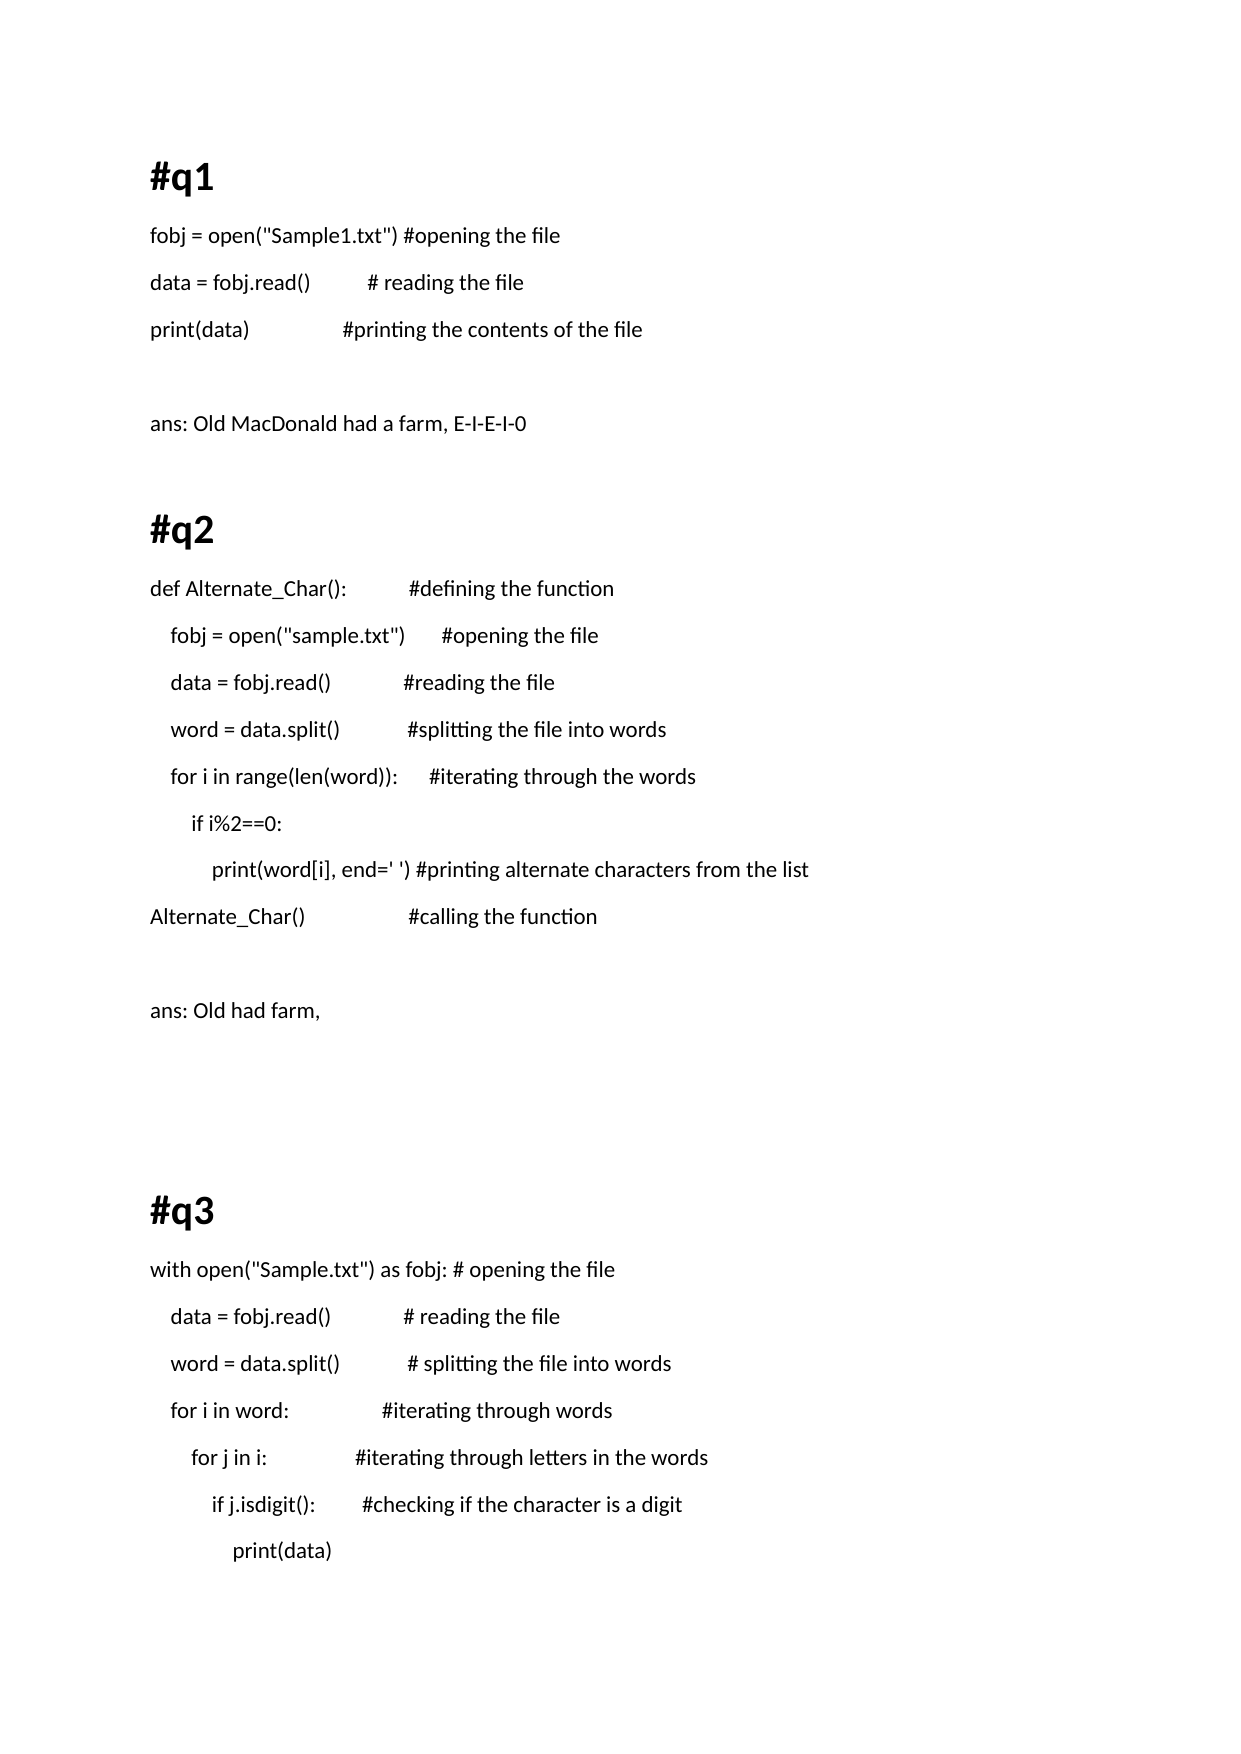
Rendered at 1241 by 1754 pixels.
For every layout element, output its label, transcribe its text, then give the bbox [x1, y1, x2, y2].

text fobj = open("Sample1.txt") #opening the file [150, 222, 1090, 249]
text print(word[i], end=' ') #printing alternate characters from the list [150, 856, 1090, 884]
text #q1 [150, 150, 1090, 201]
text for i in range(len(word)): #iterating through the words [150, 762, 1090, 790]
text with open("Sample.txt") as fobj: # opening the file [150, 1255, 1090, 1283]
text ans: Old MacDonald had a farm, E-I-E-I-0 [150, 409, 1090, 437]
text ans: Old had farm, [150, 996, 1090, 1024]
text fobj = open("sample.txt") #opening the file [150, 621, 1090, 649]
text word = data.split() #splitting the file into words [150, 715, 1090, 743]
text data = fobj.read() # reading the file [150, 268, 1090, 296]
text data = fobj.read() #reading the file [150, 668, 1090, 696]
text for j in i: #iterating through letters in the words [150, 1443, 1090, 1471]
text if j.isdigit(): #checking if the character is a digit [150, 1490, 1090, 1518]
text def Alternate_Char(): #defining the function [150, 574, 1090, 602]
text data = fobj.read() # reading the file [150, 1302, 1090, 1330]
text word = data.split() # splitting the file into words [150, 1349, 1090, 1377]
text #q2 [150, 503, 1090, 554]
text Alternate_Char() #calling the function [150, 902, 1090, 931]
text print(data) #printing the contents of the file [150, 315, 1090, 343]
text #q3 [150, 1184, 1090, 1234]
text print(data) [150, 1537, 1090, 1564]
text for i in word: #iterating through words [150, 1396, 1090, 1424]
text if i%2==0: [150, 809, 1090, 837]
